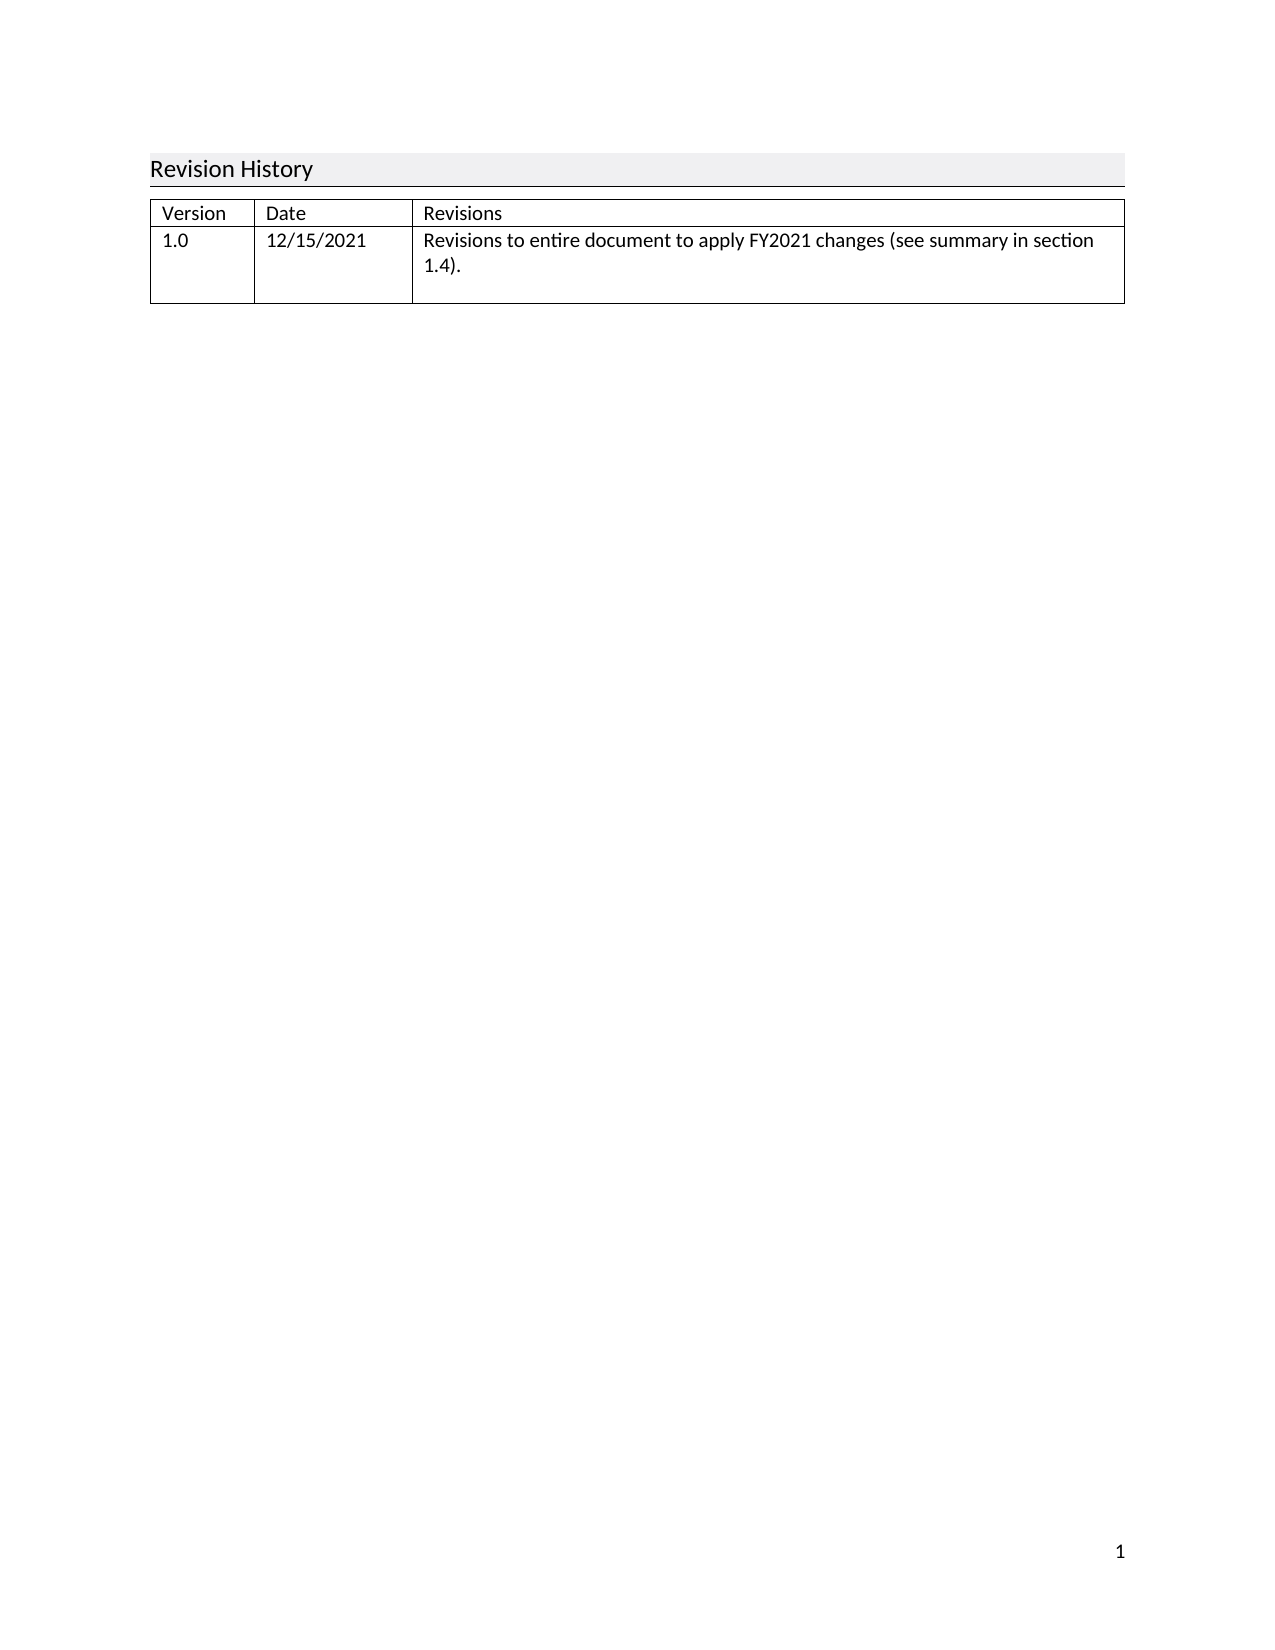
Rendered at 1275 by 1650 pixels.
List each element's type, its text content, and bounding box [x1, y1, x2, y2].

table_cell 1.0 [151, 227, 254, 303]
table_header Revisions [413, 200, 1124, 226]
table_header Date [255, 200, 412, 226]
table_header Version [151, 200, 254, 226]
text Revision History [150, 153, 1125, 186]
table_cell Revisions to entire document to apply FY2021 changes (see summary in section 1.4). [413, 227, 1124, 303]
table_cell 12/15/2021 [255, 227, 412, 303]
